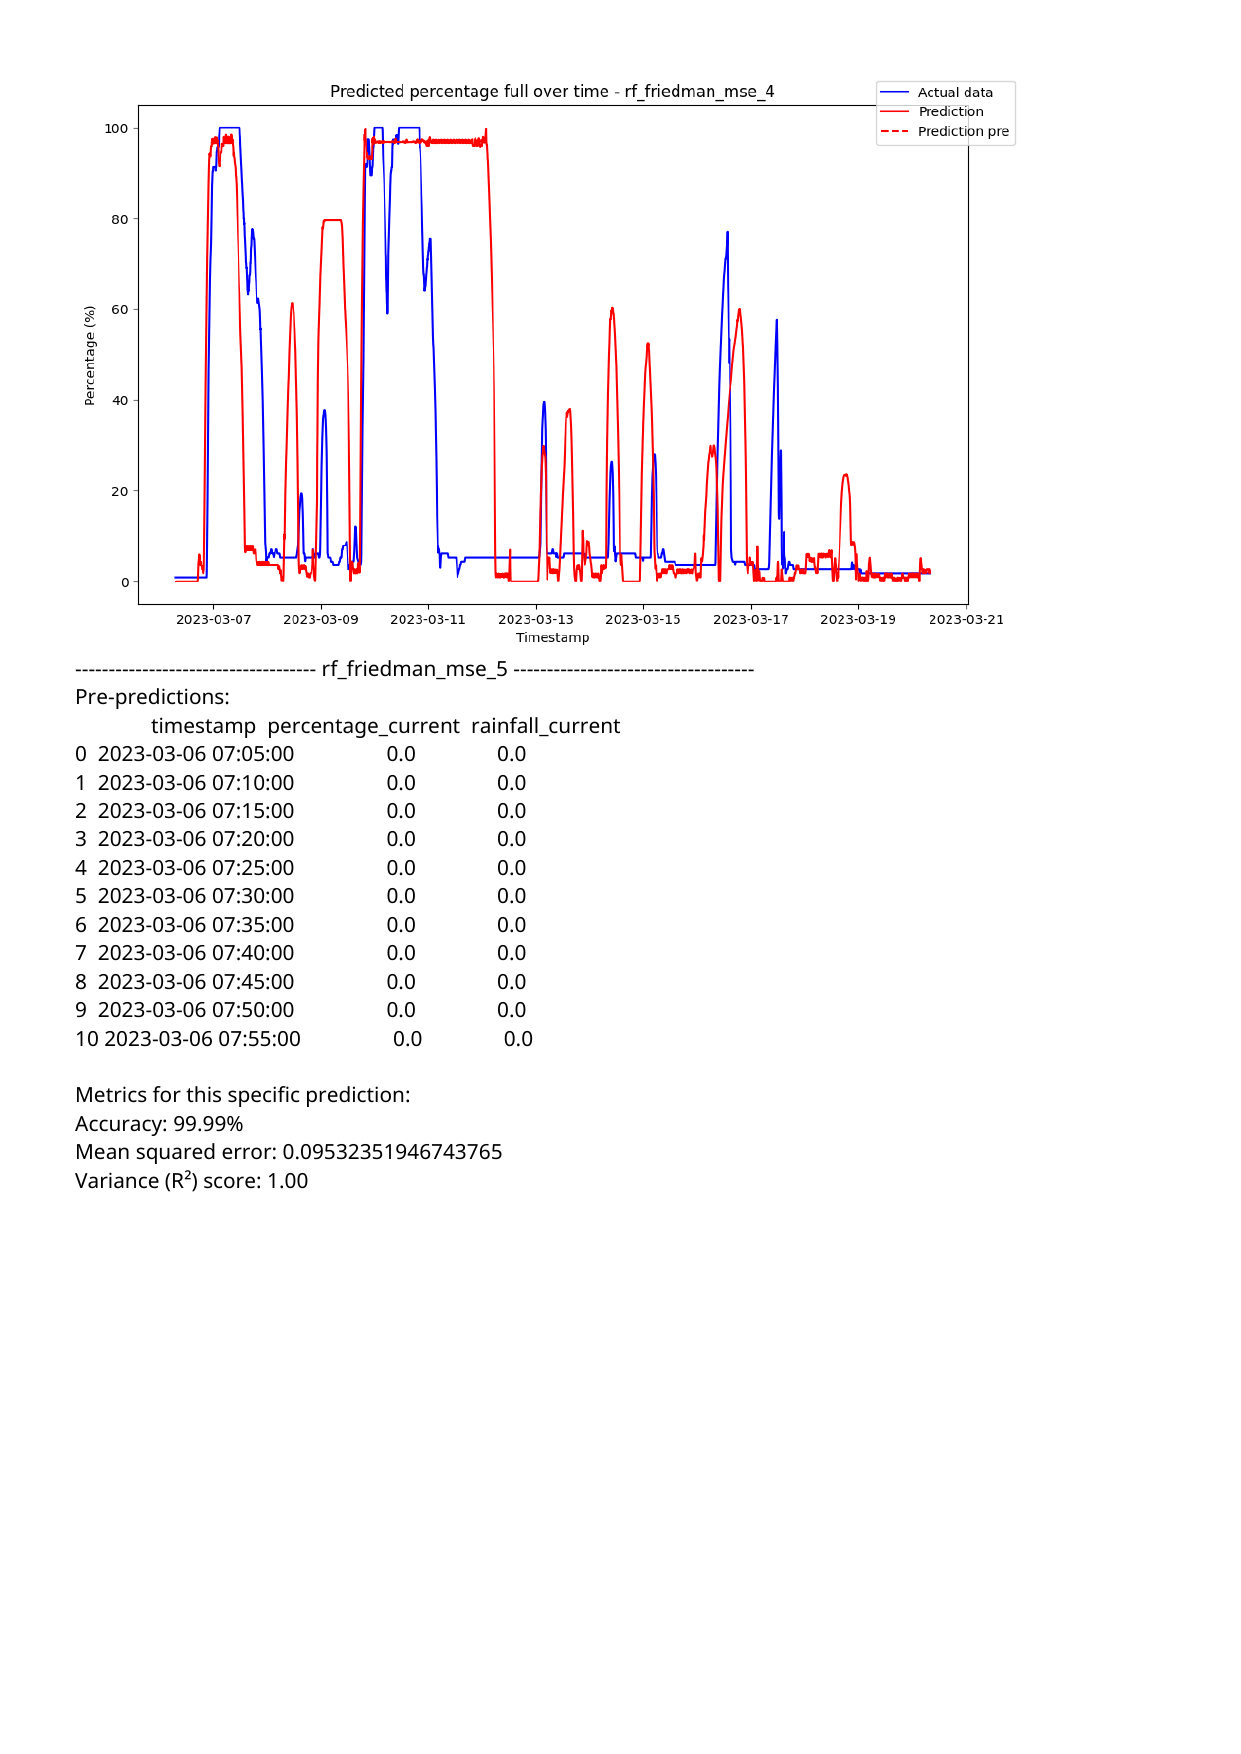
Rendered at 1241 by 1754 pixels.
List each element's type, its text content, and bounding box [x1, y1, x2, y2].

text ------------------------------------ rf_friedman_mse_5 ------------------------------------ [75, 654, 1165, 682]
text timestamp percentage_current rainfall_current [75, 711, 1165, 739]
text Variance (R²) score: 1.00 [75, 1166, 1165, 1194]
text 4 2023-03-06 07:25:00 0.0 0.0 [75, 853, 1165, 881]
text Accuracy: 99.99% [75, 1109, 1165, 1137]
text Metrics for this specific prediction: [75, 1081, 1165, 1109]
text 9 2023-03-06 07:50:00 0.0 0.0 [75, 995, 1165, 1024]
text 3 2023-03-06 07:20:00 0.0 0.0 [75, 824, 1165, 853]
text 0 2023-03-06 07:05:00 0.0 0.0 [75, 739, 1165, 768]
text Mean squared error: 0.09532351946743765 [75, 1137, 1165, 1166]
text 8 2023-03-06 07:45:00 0.0 0.0 [75, 967, 1165, 995]
text 5 2023-03-06 07:30:00 0.0 0.0 [75, 881, 1165, 910]
picture [75, 75, 1021, 654]
text 2 2023-03-06 07:15:00 0.0 0.0 [75, 796, 1165, 824]
text Pre-predictions: [75, 682, 1165, 711]
text 6 2023-03-06 07:35:00 0.0 0.0 [75, 910, 1165, 938]
text 1 2023-03-06 07:10:00 0.0 0.0 [75, 768, 1165, 796]
text 10 2023-03-06 07:55:00 0.0 0.0 [75, 1024, 1165, 1052]
text 7 2023-03-06 07:40:00 0.0 0.0 [75, 938, 1165, 967]
